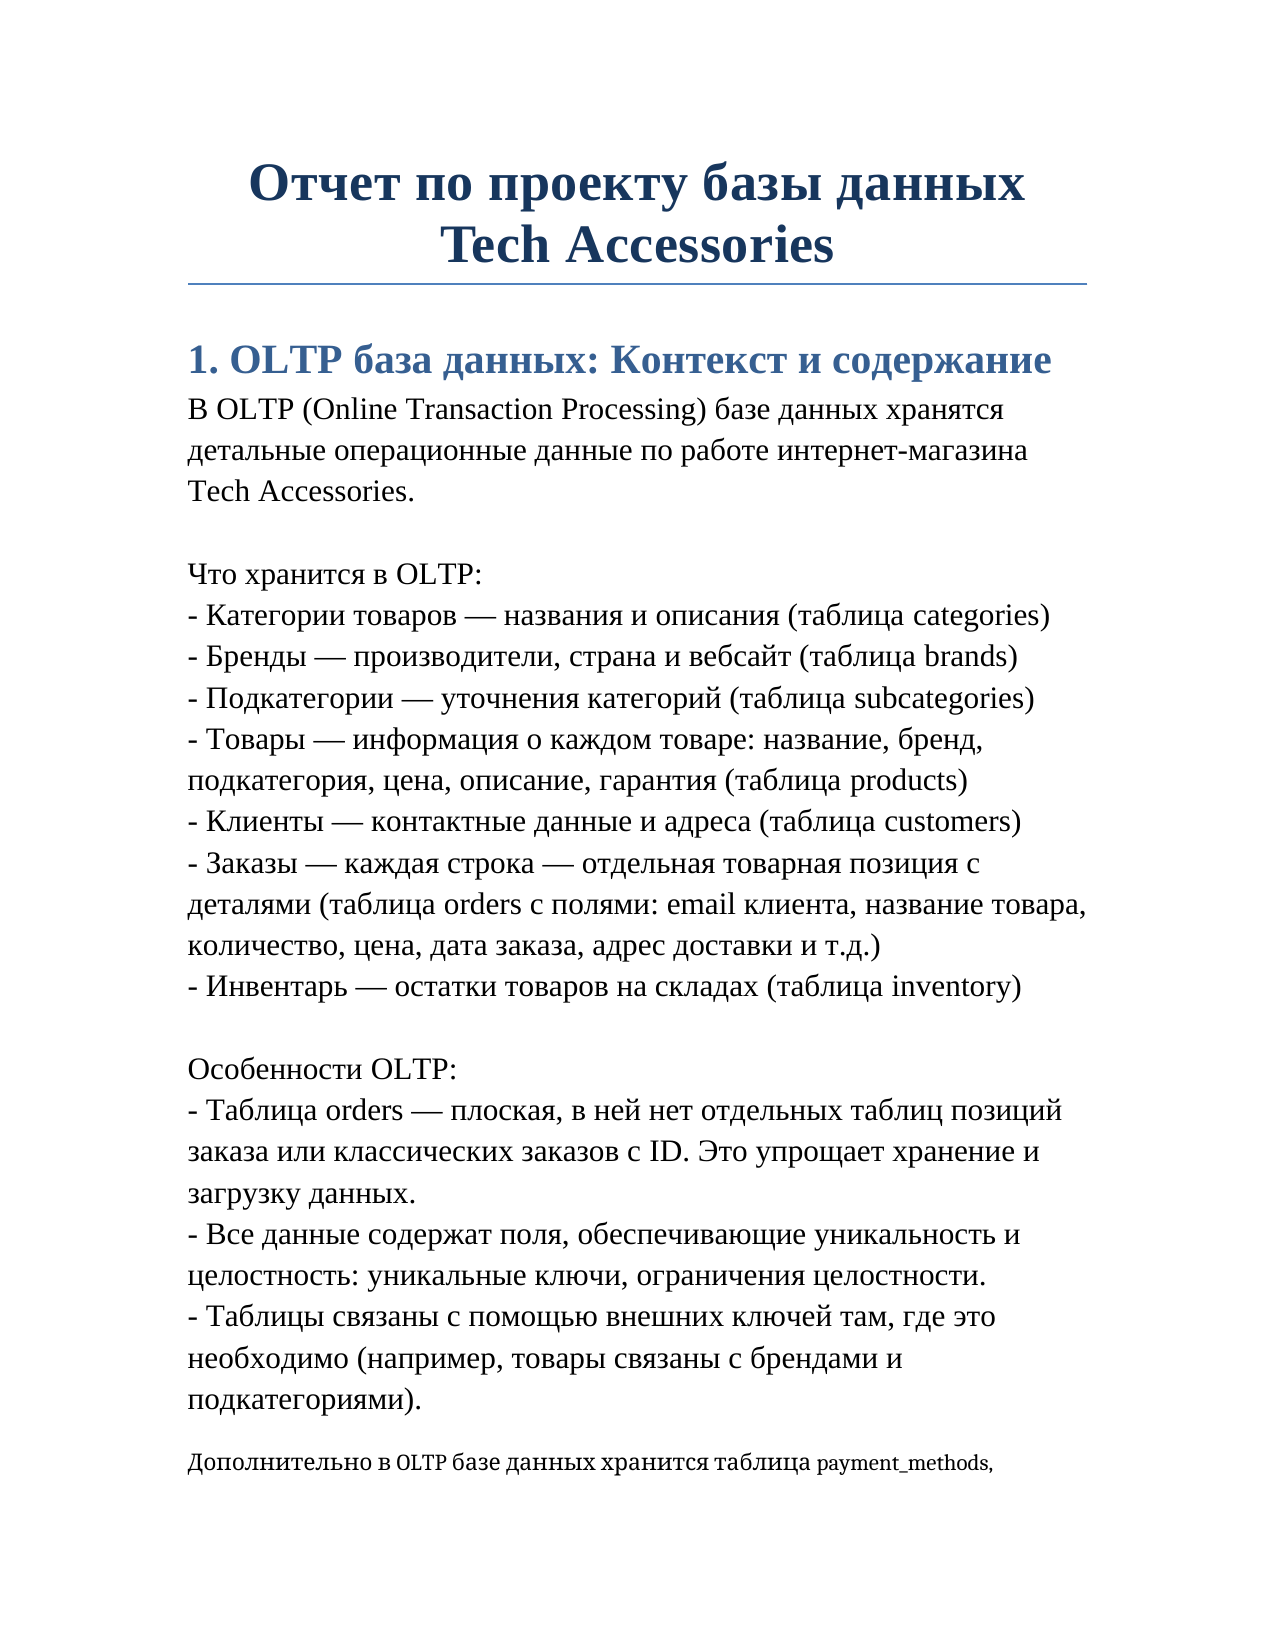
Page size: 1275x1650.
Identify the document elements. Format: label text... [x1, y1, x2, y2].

title Отчет по проекту базы данных Tech Accessories [187, 150, 1087, 285]
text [187, 390, 1087, 1476]
subtitle 1. OLTP база данных: Контекст и содержание [187, 335, 1087, 383]
